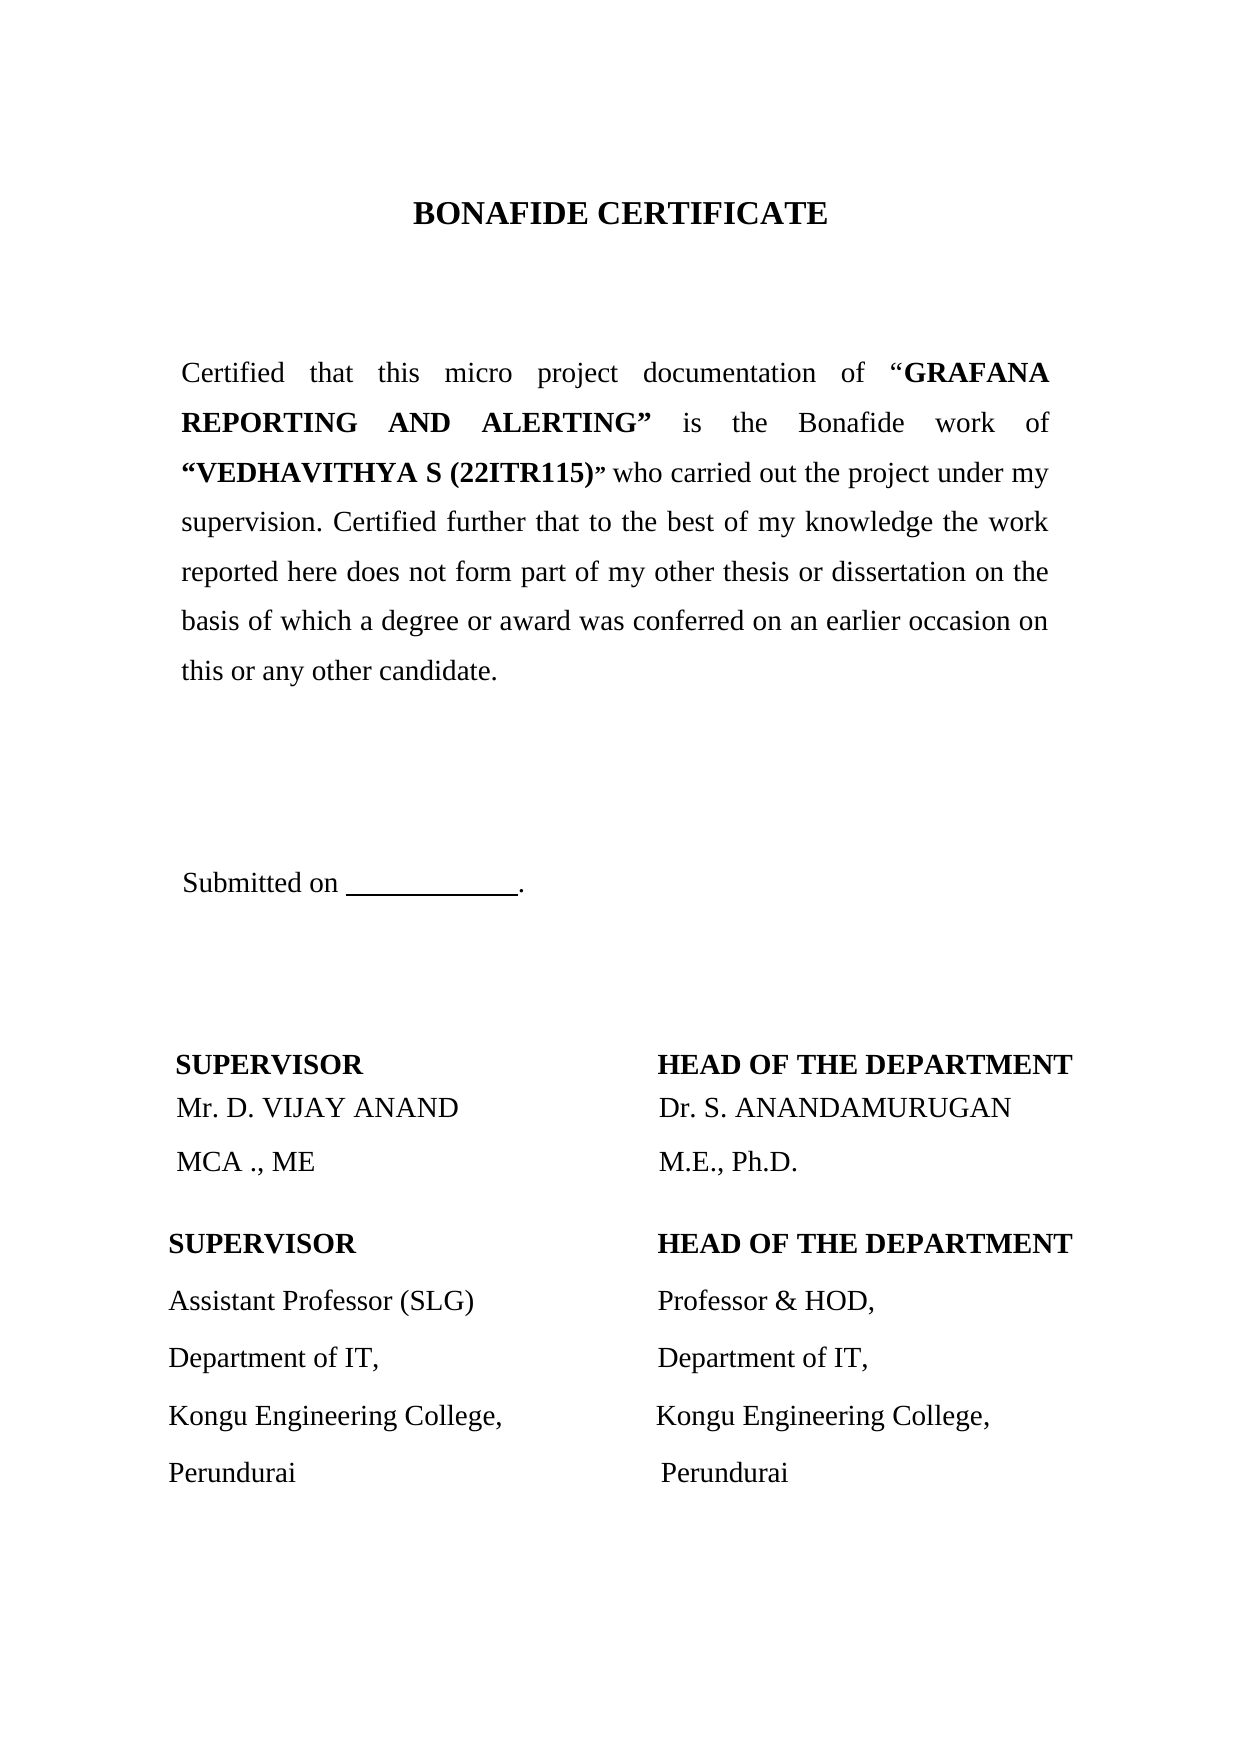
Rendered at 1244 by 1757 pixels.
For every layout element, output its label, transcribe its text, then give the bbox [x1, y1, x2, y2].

subtitle SUPERVISOR HEAD OF THE DEPARTMENT [168, 1226, 1155, 1259]
text Mr. D. VIJAY ANAND [175, 1090, 588, 1123]
text Kongu Engineering College, Kongu Engineering College, [168, 1398, 1155, 1431]
text Submitted on . [182, 865, 1155, 899]
text Dr. S. ANANDAMURUGAN [651, 1090, 1151, 1123]
text BONAFIDE CERTIFICATE [88, 193, 1153, 231]
text Certified that this micro project documentation of “GRAFANA REPORTING AND ALERTING” is the Bonafide work of “VEDHAVITHYA S (22ITR115)” who carried out the project under my supervision. Certified further that to the best of my knowledge the work reported here does not form part of my other thesis or dissertation on the basis of which a degree or award was conferred on an earlier occasion on this or any other candidate. [181, 356, 1049, 687]
text M.E., Ph.D. [651, 1144, 1151, 1178]
text Department of IT, Department of IT, [168, 1340, 1155, 1374]
text Perundurai Perundurai [168, 1455, 1155, 1489]
subtitle SUPERVISOR HEAD OF THE DEPARTMENT [175, 1047, 1155, 1080]
text Assistant Professor (SLG) Professor & HOD, [168, 1283, 1155, 1316]
text MCA ., ME [175, 1144, 588, 1178]
